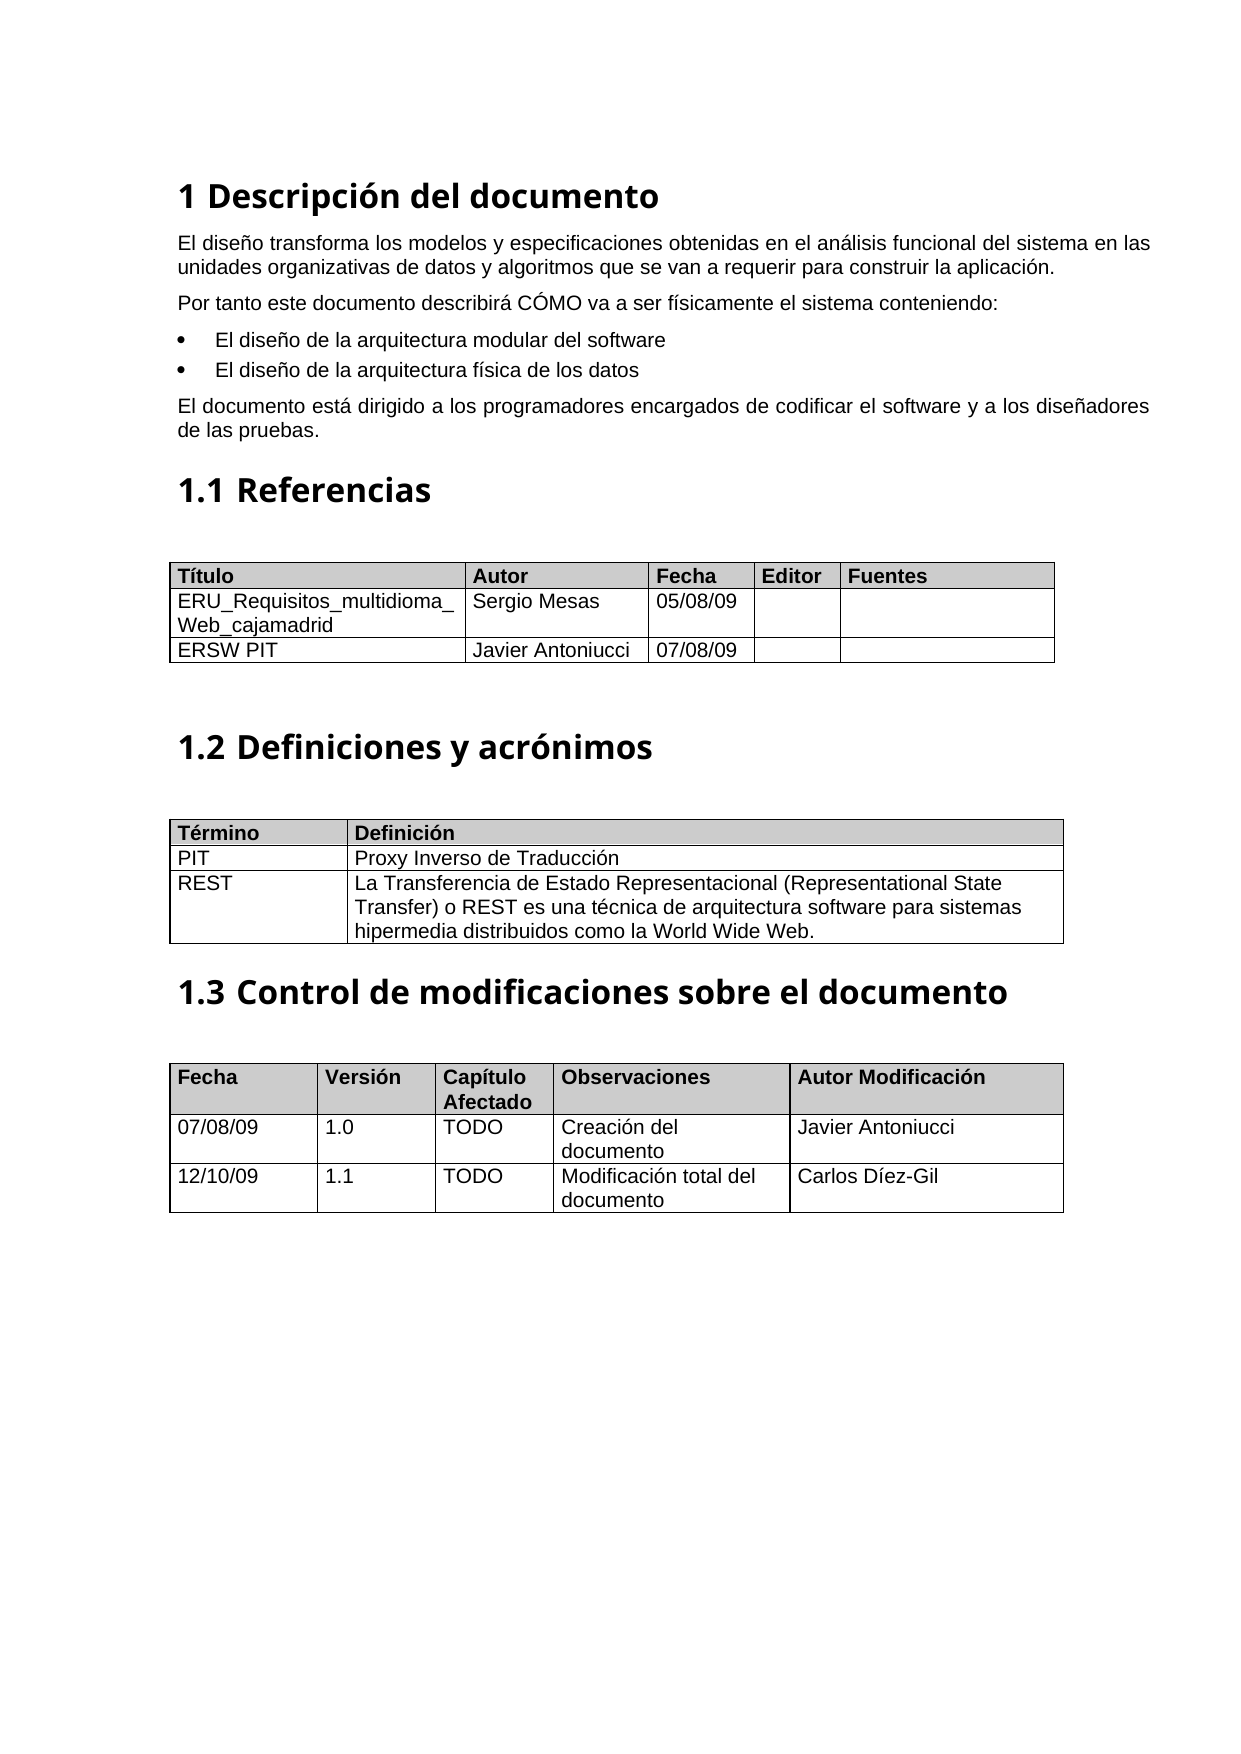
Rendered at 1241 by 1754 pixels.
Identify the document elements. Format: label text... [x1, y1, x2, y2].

table_cell 1.0 [318, 1115, 435, 1163]
table_cell [755, 589, 840, 637]
table_cell Javier Antoniucci [791, 1115, 1063, 1163]
text Por tanto este documento describirá CÓMO va a ser físicamente el sistema conteniendo: [177, 291, 1152, 315]
table_cell [841, 589, 1054, 637]
table_cell 1.1 [318, 1164, 435, 1212]
table_header Definición [348, 820, 1063, 844]
table_cell [755, 638, 840, 662]
table_cell ERSW PIT [171, 638, 465, 662]
text El diseño de la arquitectura física de los datos [177, 358, 1152, 382]
subtitle Definiciones y acrónimos [177, 724, 1152, 769]
table_header Capítulo Afectado [436, 1064, 553, 1114]
table_header Fuentes [841, 563, 1054, 588]
subtitle Descripción del documento [177, 173, 1152, 218]
table_cell Carlos Díez-Gil [791, 1164, 1063, 1212]
table_cell 05/08/09 [649, 589, 754, 637]
table_cell Proxy Inverso de Traducción [348, 846, 1063, 869]
table_header Observaciones [554, 1064, 789, 1114]
table_cell REST [171, 871, 347, 942]
table_header Autor Modificación [791, 1064, 1063, 1114]
table_header Versión [318, 1064, 435, 1114]
table_cell Sergio Mesas [466, 589, 648, 637]
subtitle Control de modificaciones sobre el documento [177, 968, 1152, 1014]
text El diseño de la arquitectura modular del software [177, 327, 1152, 351]
table_cell TODO [436, 1164, 553, 1212]
table_header Término [171, 820, 347, 844]
table_cell Modificación total del documento [554, 1164, 789, 1212]
table_cell Javier Antoniucci [466, 638, 648, 662]
table_cell 12/10/09 [171, 1164, 317, 1212]
table_header Fecha [649, 563, 754, 588]
text El diseño transforma los modelos y especificaciones obtenidas en el análisis funcional del sistema en las unidades organizativas de datos y algoritmos que se van a requerir para construir la aplicación. [177, 231, 1152, 278]
table_cell [841, 638, 1054, 662]
table_header Editor [755, 563, 840, 588]
table_header Autor [466, 563, 648, 588]
table_header Título [171, 563, 465, 588]
table_header Fecha [171, 1064, 317, 1114]
table_cell 07/08/09 [649, 638, 754, 662]
table_cell La Transferencia de Estado Representacional (Representational State Transfer) o REST es una técnica de arquitectura software para sistemas hipermedia distribuidos como la World Wide Web. [348, 871, 1063, 942]
table_cell 07/08/09 [171, 1115, 317, 1163]
table_cell PIT [171, 846, 347, 869]
subtitle Referencias [177, 467, 1152, 513]
text El documento está dirigido a los programadores encargados de codificar el software y a los diseñadores de las pruebas. [177, 394, 1152, 442]
table_cell TODO [436, 1115, 553, 1163]
table_cell Creación del documento [554, 1115, 789, 1163]
table_cell ERU_Requisitos_multidioma_Web_cajamadrid [171, 589, 465, 637]
